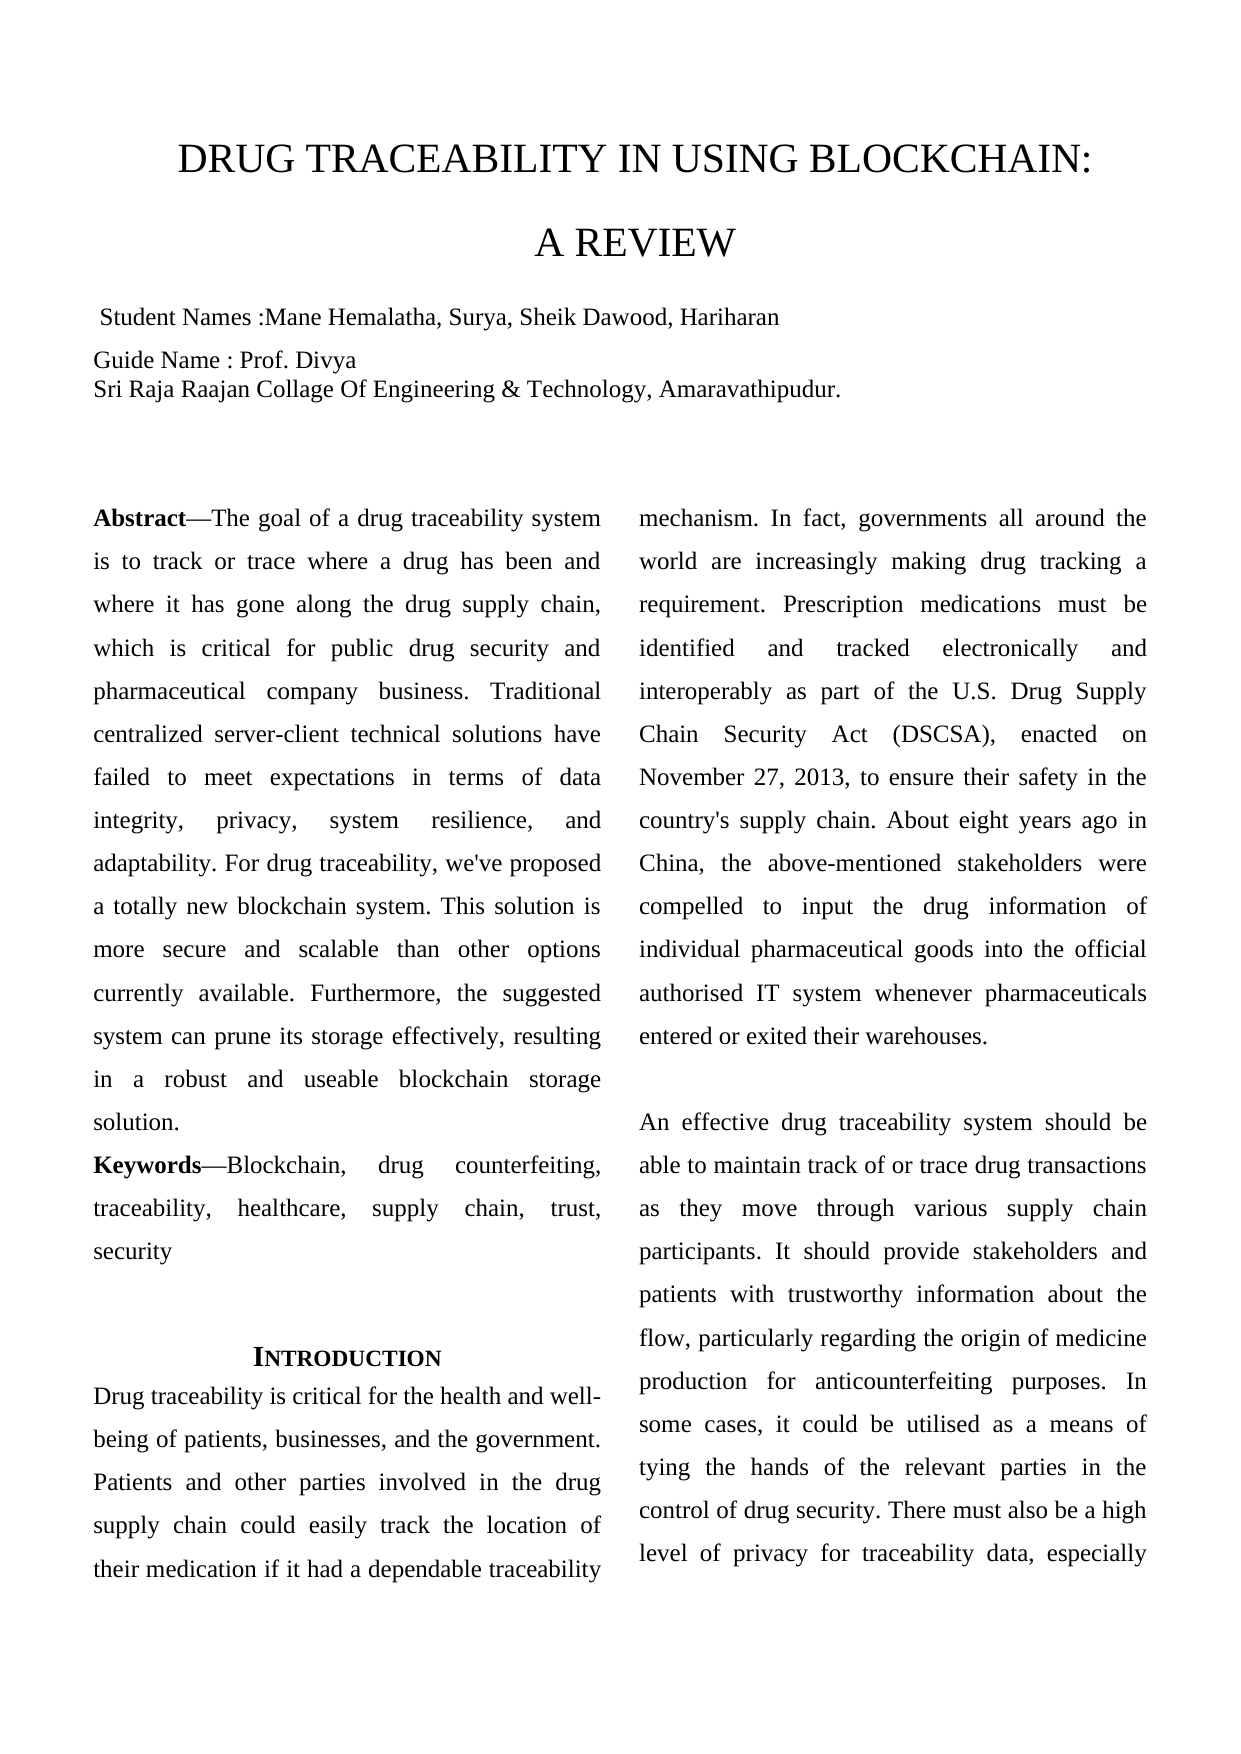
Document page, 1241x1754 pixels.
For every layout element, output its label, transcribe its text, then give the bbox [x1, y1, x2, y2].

text Keywords—Blockchain, drug counterfeiting, traceability, healthcare, supply chain, trust, security [93, 1150, 601, 1265]
text DRUG TRACEABILITY IN USING BLOCKCHAIN: [93, 133, 1147, 181]
text A REVIEW [93, 217, 1147, 265]
text Drug traceability is critical for the health and well-being of patients, businesses, and the government. Patients and other parties involved in the drug supply chain could easily track the location of their medication if it had a dependable traceability mechanism. In fact, governments all around the world are increasingly making drug tracking a requirement. Prescription medications must be identified and tracked electronically and interoperably as part of the U.S. Drug Supply Chain Security Act (DSCSA), enacted on November 27, 2013, to ensure their safety in the country's supply chain. About eight years ago in China, the above-mentioned stakeholders were compelled to input the drug information of individual pharmaceutical goods into the official authorised IT system whenever pharmaceuticals entered or exited their warehouses. [93, 1381, 601, 1582]
text Drug traceability is critical for the health and well-being of patients, businesses, and the government. Patients and other parties involved in the drug supply chain could easily track the location of their medication if it had a dependable traceability mechanism. In fact, governments all around the world are increasingly making drug tracking a requirement. Prescription medications must be identified and tracked electronically and interoperably as part of the U.S. Drug Supply Chain Security Act (DSCSA), enacted on November 27, 2013, to ensure their safety in the country's supply chain. About eight years ago in China, the above-mentioned stakeholders were compelled to input the drug information of individual pharmaceutical goods into the official authorised IT system whenever pharmaceuticals entered or exited their warehouses. [639, 503, 1147, 1049]
text Sri Raja Raajan Collage Of Engineering & Technology, Amaravathipudur. [93, 374, 1147, 402]
text Student Names :Mane Hemalatha, Surya, Sheik Dawood, Hariharan [93, 302, 1147, 331]
text Guide Name : Prof. Divya [93, 345, 1147, 374]
subtitle Introduction [93, 1339, 601, 1373]
text Abstract—The goal of a drug traceability system is to track or trace where a drug has been and where it has gone along the drug supply chain, which is critical for public drug security and pharmaceutical company business. Traditional centralized server-client technical solutions have failed to meet expectations in terms of data integrity, privacy, system resilience, and adaptability. For drug traceability, we've proposed a totally new blockchain system. This solution is more secure and scalable than other options currently available. Furthermore, the suggested system can prune its storage effectively, resulting in a robust and useable blockchain storage solution. [93, 503, 601, 1136]
